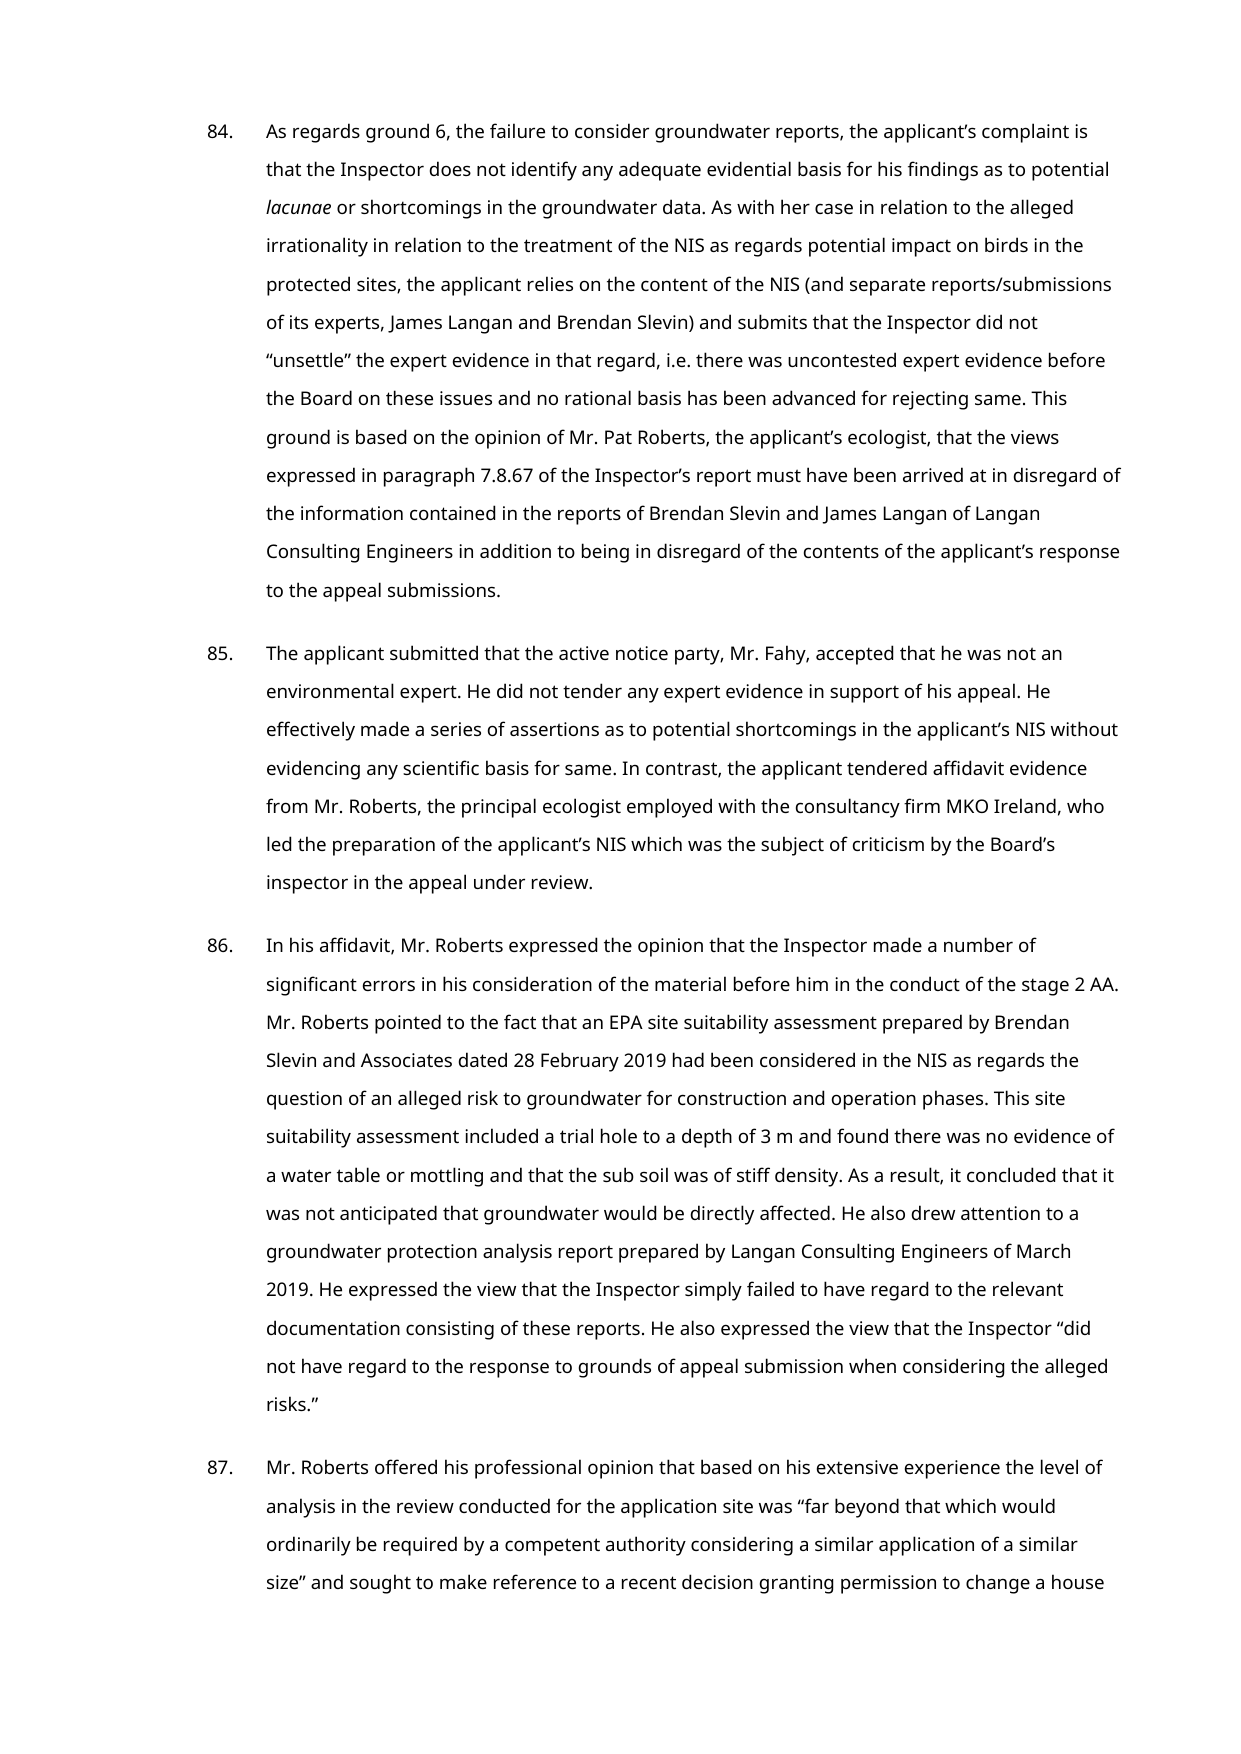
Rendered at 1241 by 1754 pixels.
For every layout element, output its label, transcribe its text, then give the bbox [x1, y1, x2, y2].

text 85. The applicant submitted that the active notice party, Mr. Fahy, accepted that he was not an environmental expert. He did not tender any expert evidence in support of his appeal. He effectively made a series of assertions as to potential shortcomings in the applicant’s NIS without evidencing any scientific basis for same. In contrast, the applicant tendered affidavit evidence from Mr. Roberts, the principal ecologist employed with the consultancy firm MKO Ireland, who led the preparation of the applicant’s NIS which was the subject of criticism by the Board’s inspector in the appeal under review. [207, 640, 1122, 895]
text 84. As regards ground 6, the failure to consider groundwater reports, the applicant’s complaint is that the Inspector does not identify any adequate evidential basis for his findings as to potential lacunae or shortcomings in the groundwater data. As with her case in relation to the alleged irrationality in relation to the treatment of the NIS as regards potential impact on birds in the protected sites, the applicant relies on the content of the NIS (and separate reports/submissions of its experts, James Langan and Brendan Slevin) and submits that the Inspector did not “unsettle” the expert evidence in that regard, i.e. there was uncontested expert evidence before the Board on these issues and no rational basis has been advanced for rejecting same. This ground is based on the opinion of Mr. Pat Roberts, the applicant’s ecologist, that the views expressed in paragraph 7.8.67 of the Inspector’s report must have been arrived at in disregard of the information contained in the reports of Brendan Slevin and James Langan of Langan Consulting Engineers in addition to being in disregard of the contents of the applicant’s response to the appeal submissions. [207, 118, 1122, 602]
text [207, 1455, 1122, 1595]
text 86. In his affidavit, Mr. Roberts expressed the opinion that the Inspector made a number of significant errors in his consideration of the material before him in the conduct of the stage 2 AA. Mr. Roberts pointed to the fact that an EPA site suitability assessment prepared by Brendan Slevin and Associates dated 28 February 2019 had been considered in the NIS as regards the question of an alleged risk to groundwater for construction and operation phases. This site suitability assessment included a trial hole to a depth of 3 m and found there was no evidence of a water table or mottling and that the sub soil was of stiff density. As a result, it concluded that it was not anticipated that groundwater would be directly affected. He also drew attention to a groundwater protection analysis report prepared by Langan Consulting Engineers of March 2019. He expressed the view that the Inspector simply failed to have regard to the relevant documentation consisting of these reports. He also expressed the view that the Inspector “did not have regard to the response to grounds of appeal submission when considering the alleged risks.” [207, 933, 1122, 1417]
